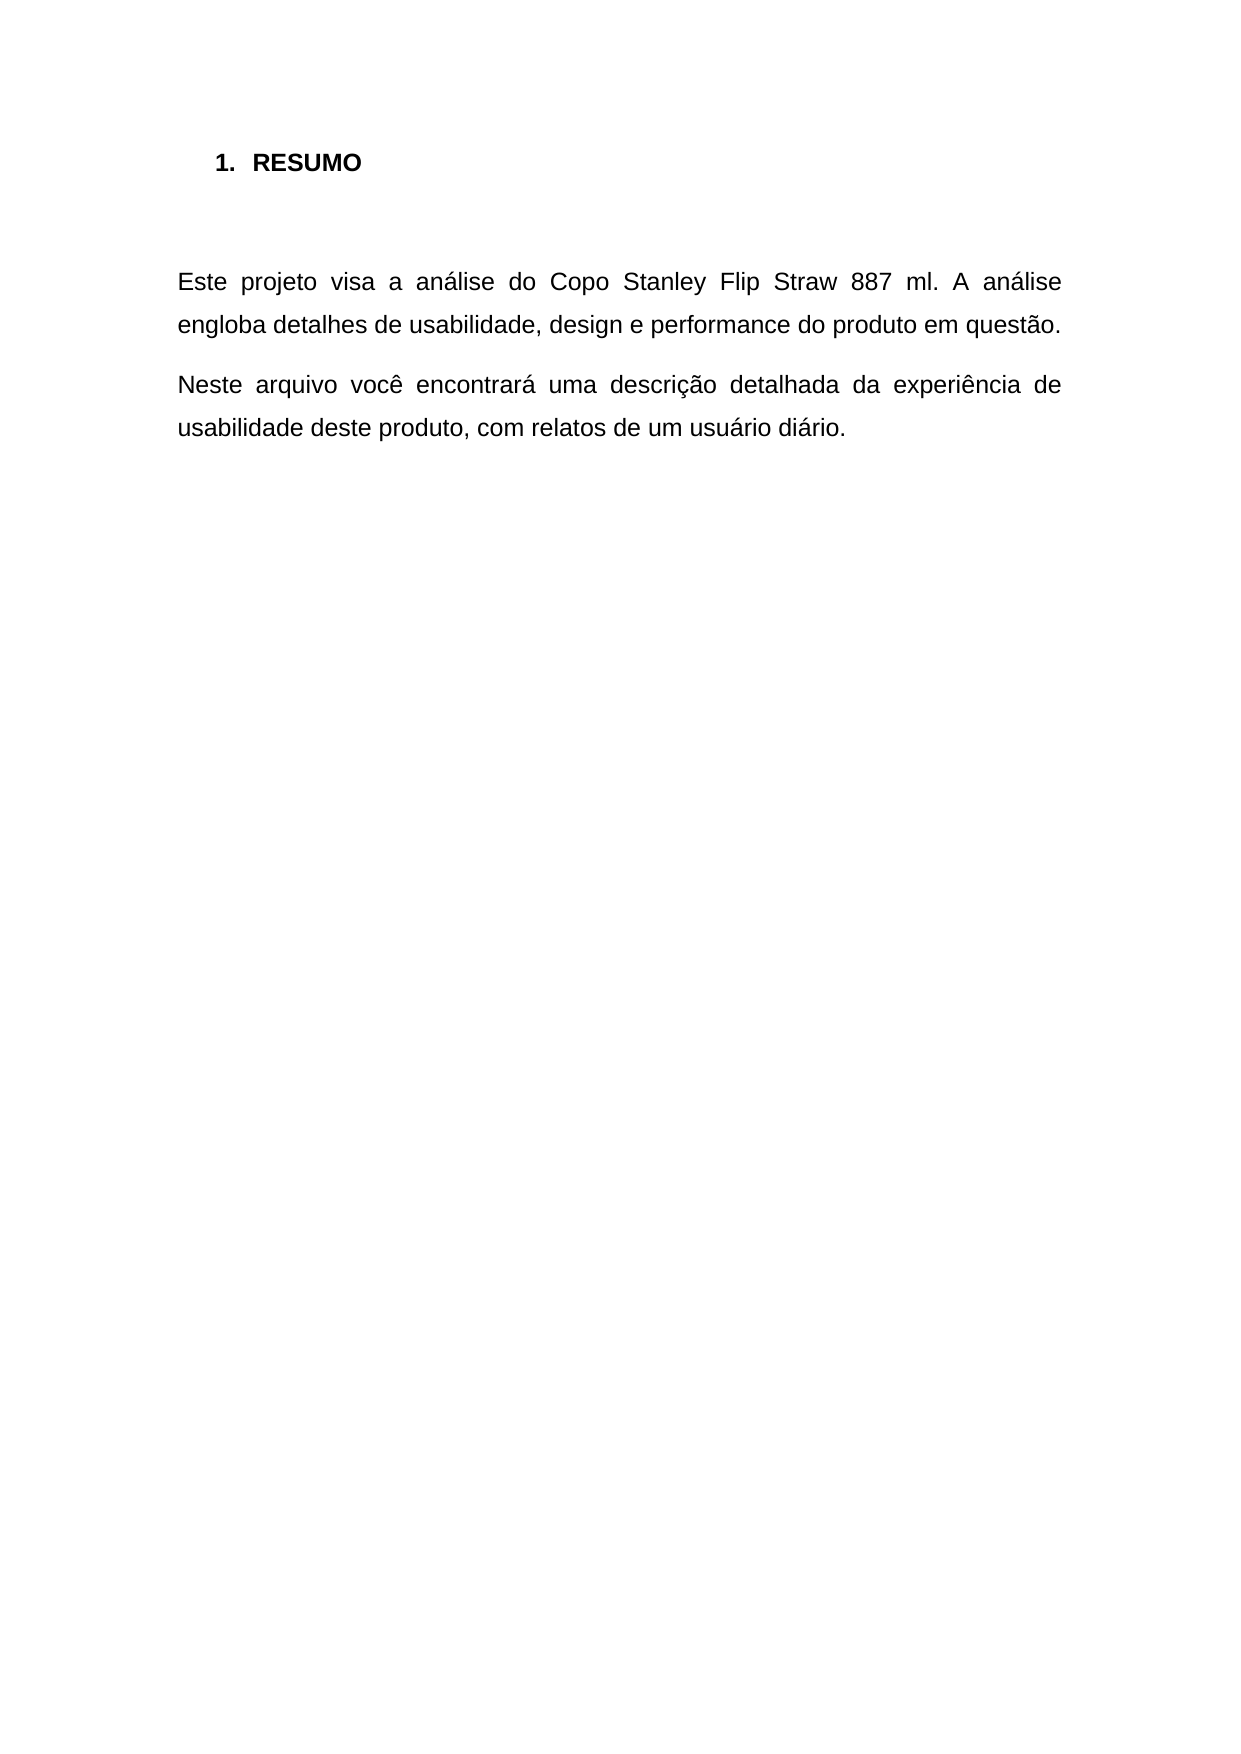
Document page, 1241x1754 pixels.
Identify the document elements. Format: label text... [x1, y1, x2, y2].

text Este projeto visa a análise do Copo Stanley Flip Straw 887 ml. A análise engloba detalhes de usabilidade, design e performance do produto em questão. [177, 267, 1063, 339]
text Neste arquivo você encontrará uma descrição detalhada da experiência de usabilidade deste produto, com relatos de um usuário diário. [177, 370, 1063, 442]
subtitle RESUMO [215, 148, 1063, 176]
